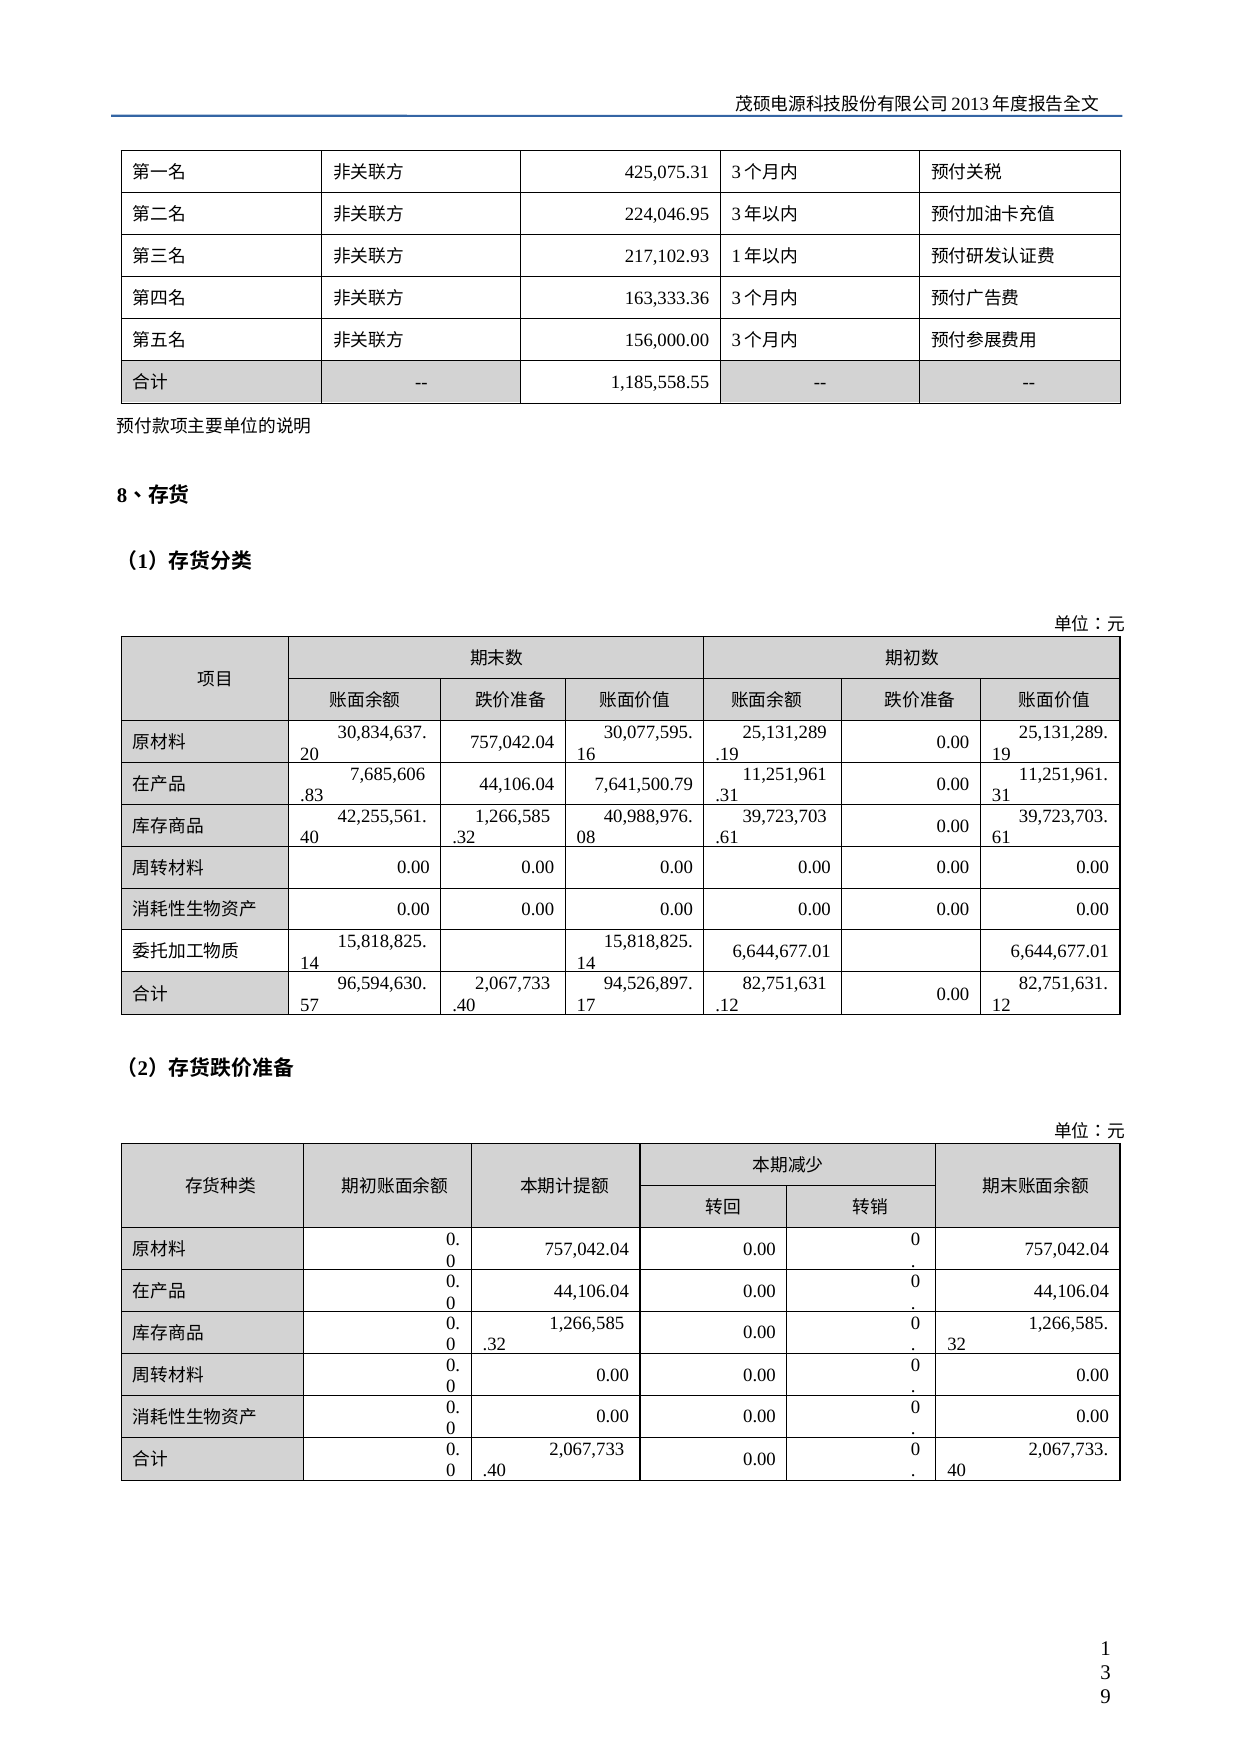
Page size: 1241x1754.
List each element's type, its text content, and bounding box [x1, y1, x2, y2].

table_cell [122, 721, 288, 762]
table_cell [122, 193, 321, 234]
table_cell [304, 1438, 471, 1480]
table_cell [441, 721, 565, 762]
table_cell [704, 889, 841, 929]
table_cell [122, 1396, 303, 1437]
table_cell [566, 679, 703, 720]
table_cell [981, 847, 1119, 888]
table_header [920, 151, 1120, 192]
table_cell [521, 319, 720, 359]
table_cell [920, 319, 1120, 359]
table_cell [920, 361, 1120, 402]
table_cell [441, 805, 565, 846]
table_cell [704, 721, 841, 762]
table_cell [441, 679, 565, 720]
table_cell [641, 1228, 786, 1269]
text 8、存货 [117, 480, 1125, 508]
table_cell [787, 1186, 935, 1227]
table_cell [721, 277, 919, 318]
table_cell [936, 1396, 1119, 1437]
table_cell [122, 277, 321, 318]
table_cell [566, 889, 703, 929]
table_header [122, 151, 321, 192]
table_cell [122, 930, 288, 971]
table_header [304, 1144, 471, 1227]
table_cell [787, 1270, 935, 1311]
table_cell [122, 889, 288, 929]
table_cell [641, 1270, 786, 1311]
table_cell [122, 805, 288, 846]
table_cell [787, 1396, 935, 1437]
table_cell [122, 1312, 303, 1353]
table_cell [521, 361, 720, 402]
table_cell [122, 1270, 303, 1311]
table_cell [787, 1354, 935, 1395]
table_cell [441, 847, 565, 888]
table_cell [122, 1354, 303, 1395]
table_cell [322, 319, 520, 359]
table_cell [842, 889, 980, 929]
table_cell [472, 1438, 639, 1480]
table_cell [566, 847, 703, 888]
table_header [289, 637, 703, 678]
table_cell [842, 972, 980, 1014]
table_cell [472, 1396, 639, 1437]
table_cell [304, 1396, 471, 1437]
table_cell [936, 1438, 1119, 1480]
text （2）存货跌价准备 [117, 1053, 1125, 1081]
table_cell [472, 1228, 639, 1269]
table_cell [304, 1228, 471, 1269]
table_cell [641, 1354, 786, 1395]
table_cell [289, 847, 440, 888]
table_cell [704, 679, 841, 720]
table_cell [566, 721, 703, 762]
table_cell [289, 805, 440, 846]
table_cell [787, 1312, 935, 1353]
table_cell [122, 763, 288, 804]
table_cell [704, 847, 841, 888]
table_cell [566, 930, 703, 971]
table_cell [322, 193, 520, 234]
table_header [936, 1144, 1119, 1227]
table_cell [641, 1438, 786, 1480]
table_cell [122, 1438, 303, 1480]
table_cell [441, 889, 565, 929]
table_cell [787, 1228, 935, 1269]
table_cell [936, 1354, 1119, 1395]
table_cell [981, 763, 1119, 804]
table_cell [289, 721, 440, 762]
text （1）存货分类 [117, 546, 1125, 574]
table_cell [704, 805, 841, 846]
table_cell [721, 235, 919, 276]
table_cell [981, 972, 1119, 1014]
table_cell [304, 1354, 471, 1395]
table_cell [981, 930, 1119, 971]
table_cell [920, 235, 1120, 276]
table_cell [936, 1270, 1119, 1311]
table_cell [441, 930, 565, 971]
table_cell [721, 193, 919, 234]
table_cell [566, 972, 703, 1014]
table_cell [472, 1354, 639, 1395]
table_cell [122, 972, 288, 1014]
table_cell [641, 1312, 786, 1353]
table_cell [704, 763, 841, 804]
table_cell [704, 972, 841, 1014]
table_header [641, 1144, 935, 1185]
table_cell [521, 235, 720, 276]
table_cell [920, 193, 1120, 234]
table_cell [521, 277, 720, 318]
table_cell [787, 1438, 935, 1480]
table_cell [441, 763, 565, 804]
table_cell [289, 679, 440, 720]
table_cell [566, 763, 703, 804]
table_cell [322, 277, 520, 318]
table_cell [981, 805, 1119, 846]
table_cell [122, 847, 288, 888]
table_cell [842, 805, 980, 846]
text 单位：元 [117, 612, 1125, 636]
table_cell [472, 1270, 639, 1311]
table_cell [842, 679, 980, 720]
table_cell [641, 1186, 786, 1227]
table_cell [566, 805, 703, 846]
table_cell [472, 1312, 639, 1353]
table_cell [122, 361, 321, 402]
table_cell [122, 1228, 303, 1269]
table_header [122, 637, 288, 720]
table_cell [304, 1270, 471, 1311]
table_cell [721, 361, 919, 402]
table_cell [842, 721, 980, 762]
text 单位：元 [117, 1119, 1125, 1143]
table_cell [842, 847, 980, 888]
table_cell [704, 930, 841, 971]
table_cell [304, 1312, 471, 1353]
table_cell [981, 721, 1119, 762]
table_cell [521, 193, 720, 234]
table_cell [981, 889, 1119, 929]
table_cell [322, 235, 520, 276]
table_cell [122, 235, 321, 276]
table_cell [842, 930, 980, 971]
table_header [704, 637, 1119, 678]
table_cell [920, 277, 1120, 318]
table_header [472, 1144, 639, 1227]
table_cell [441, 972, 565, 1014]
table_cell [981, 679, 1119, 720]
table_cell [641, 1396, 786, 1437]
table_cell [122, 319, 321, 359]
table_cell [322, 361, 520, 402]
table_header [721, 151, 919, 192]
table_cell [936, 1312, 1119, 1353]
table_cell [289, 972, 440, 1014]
text 预付款项主要单位的说明 [117, 414, 1125, 438]
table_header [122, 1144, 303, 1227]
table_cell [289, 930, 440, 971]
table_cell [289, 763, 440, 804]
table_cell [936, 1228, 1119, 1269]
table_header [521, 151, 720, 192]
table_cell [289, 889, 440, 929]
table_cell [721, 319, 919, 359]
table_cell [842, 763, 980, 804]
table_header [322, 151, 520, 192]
